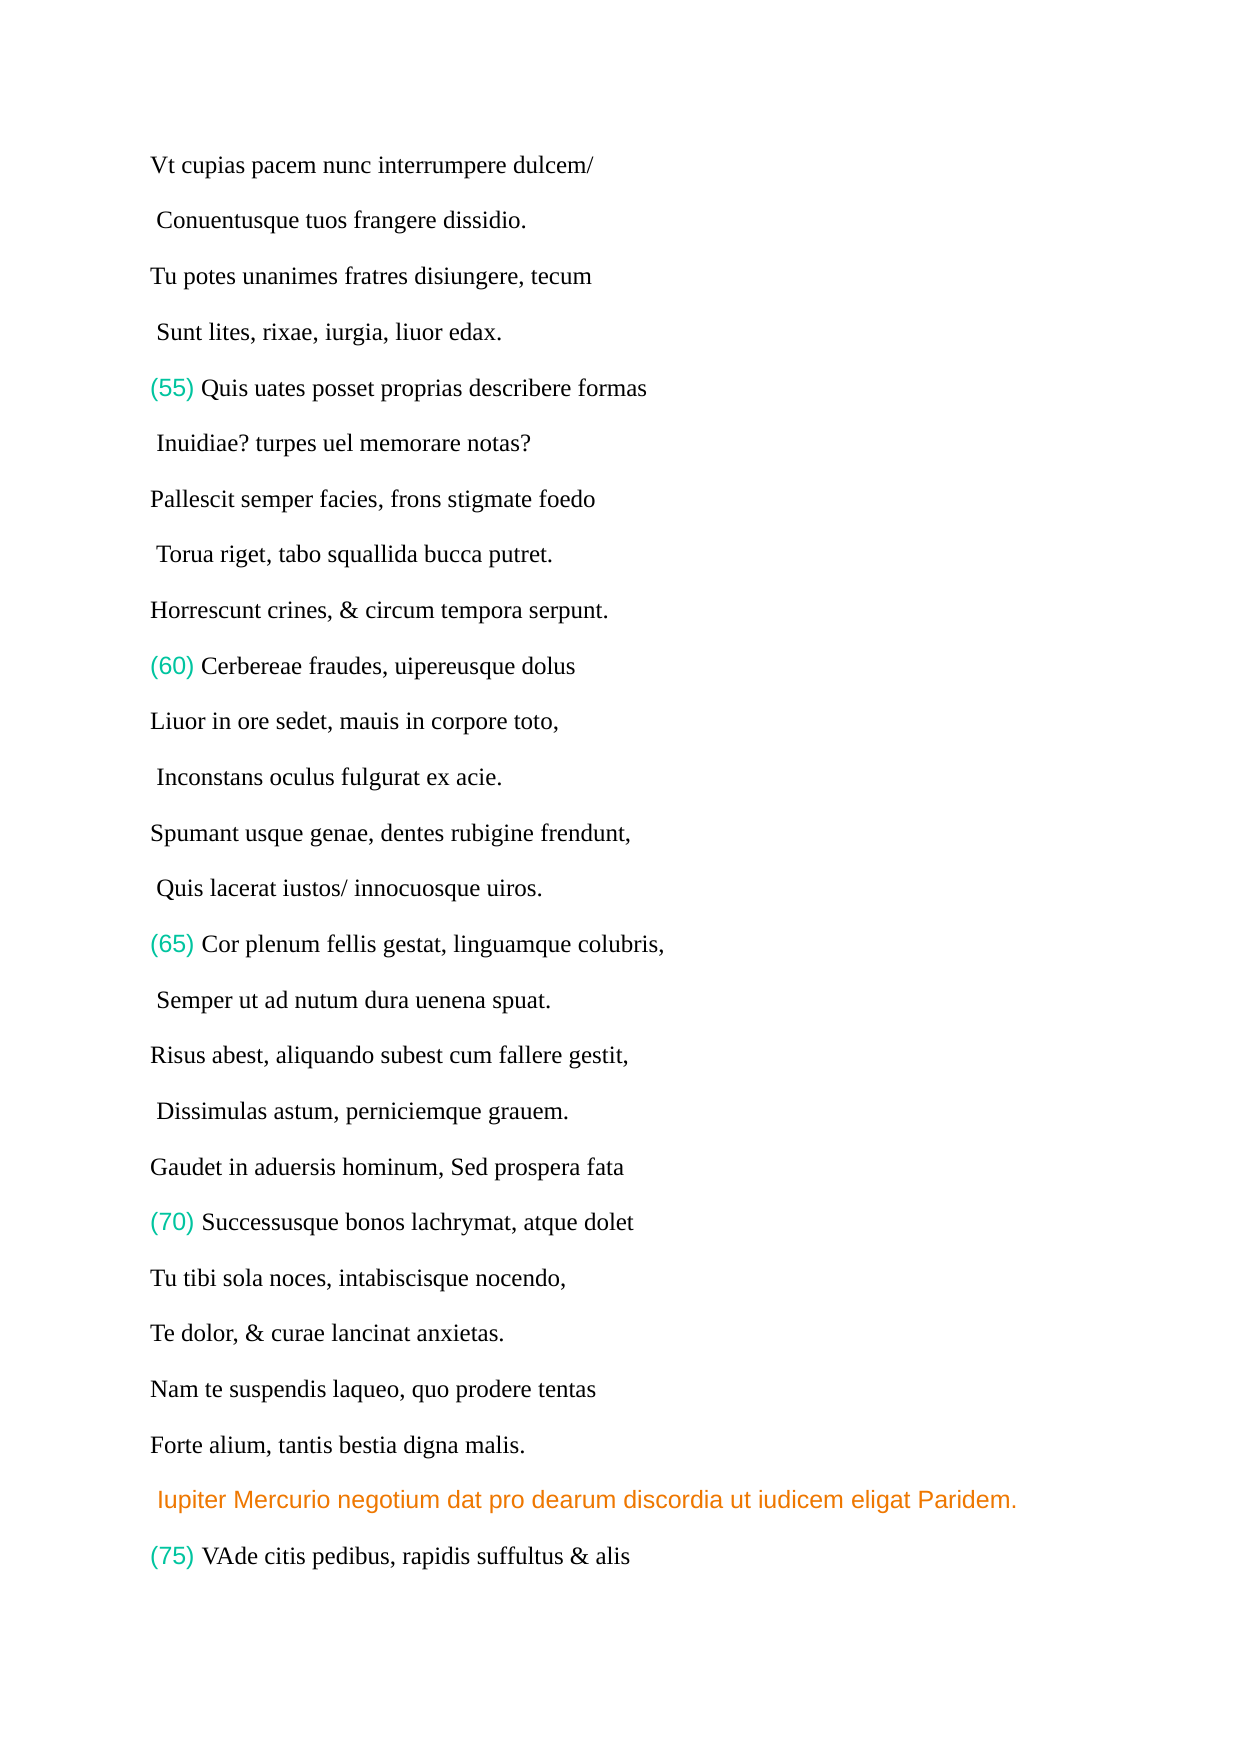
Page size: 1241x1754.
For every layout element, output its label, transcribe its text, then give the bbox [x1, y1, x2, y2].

text Iupiter Mercurio negotium dat pro dearum discordia ut iudicem eligat Paridem. [150, 1485, 1090, 1514]
text Pallescit semper facies, frons stigmate foedo [150, 484, 1090, 513]
text (60) Cerbereae fraudes, uipereusque dolus [150, 651, 1090, 679]
text Torua riget, tabo squallida bucca putret. [150, 539, 1090, 568]
text Quis lacerat iustos/ innocuosque uiros. [150, 873, 1090, 902]
text Inconstans oculus fulgurat ex acie. [150, 762, 1090, 791]
text Tu potes unanimes fratres disiungere, tecum [150, 261, 1090, 290]
text Sunt lites, rixae, iurgia, liuor edax. [150, 317, 1090, 346]
text Dissimulas astum, perniciemque grauem. [150, 1096, 1090, 1125]
text Spumant usque genae, dentes rubigine frendunt, [150, 818, 1090, 846]
text Tu tibi sola noces, intabiscisque nocendo, [150, 1263, 1090, 1292]
text Semper ut ad nutum dura uenena spuat. [150, 985, 1090, 1013]
text Te dolor, & curae lancinat anxietas. [150, 1318, 1090, 1347]
text Inuidiae? turpes uel memorare notas? [150, 428, 1090, 457]
text (65) Cor plenum fellis gestat, linguamque colubris, [150, 929, 1090, 958]
text Risus abest, aliquando subest cum fallere gestit, [150, 1040, 1090, 1069]
text (75) VAde citis pedibus, rapidis suffultus & alis [150, 1541, 1090, 1570]
text Liuor in ore sedet, mauis in corpore toto, [150, 706, 1090, 735]
text Conuentusque tuos frangere dissidio. [150, 206, 1090, 234]
text Gaudet in aduersis hominum, Sed prospera fata [150, 1152, 1090, 1180]
text (70) Successusque bonos lachrymat, atque dolet [150, 1207, 1090, 1236]
text Nam te suspendis laqueo, quo prodere tentas [150, 1374, 1090, 1403]
text Vt cupias pacem nunc interrumpere dulcem/ [150, 150, 1090, 179]
text (55) Quis uates posset proprias describere formas [150, 372, 1090, 401]
text Horrescunt crines, & circum tempora serpunt. [150, 595, 1090, 624]
text Forte alium, tantis bestia digna malis. [150, 1430, 1090, 1458]
